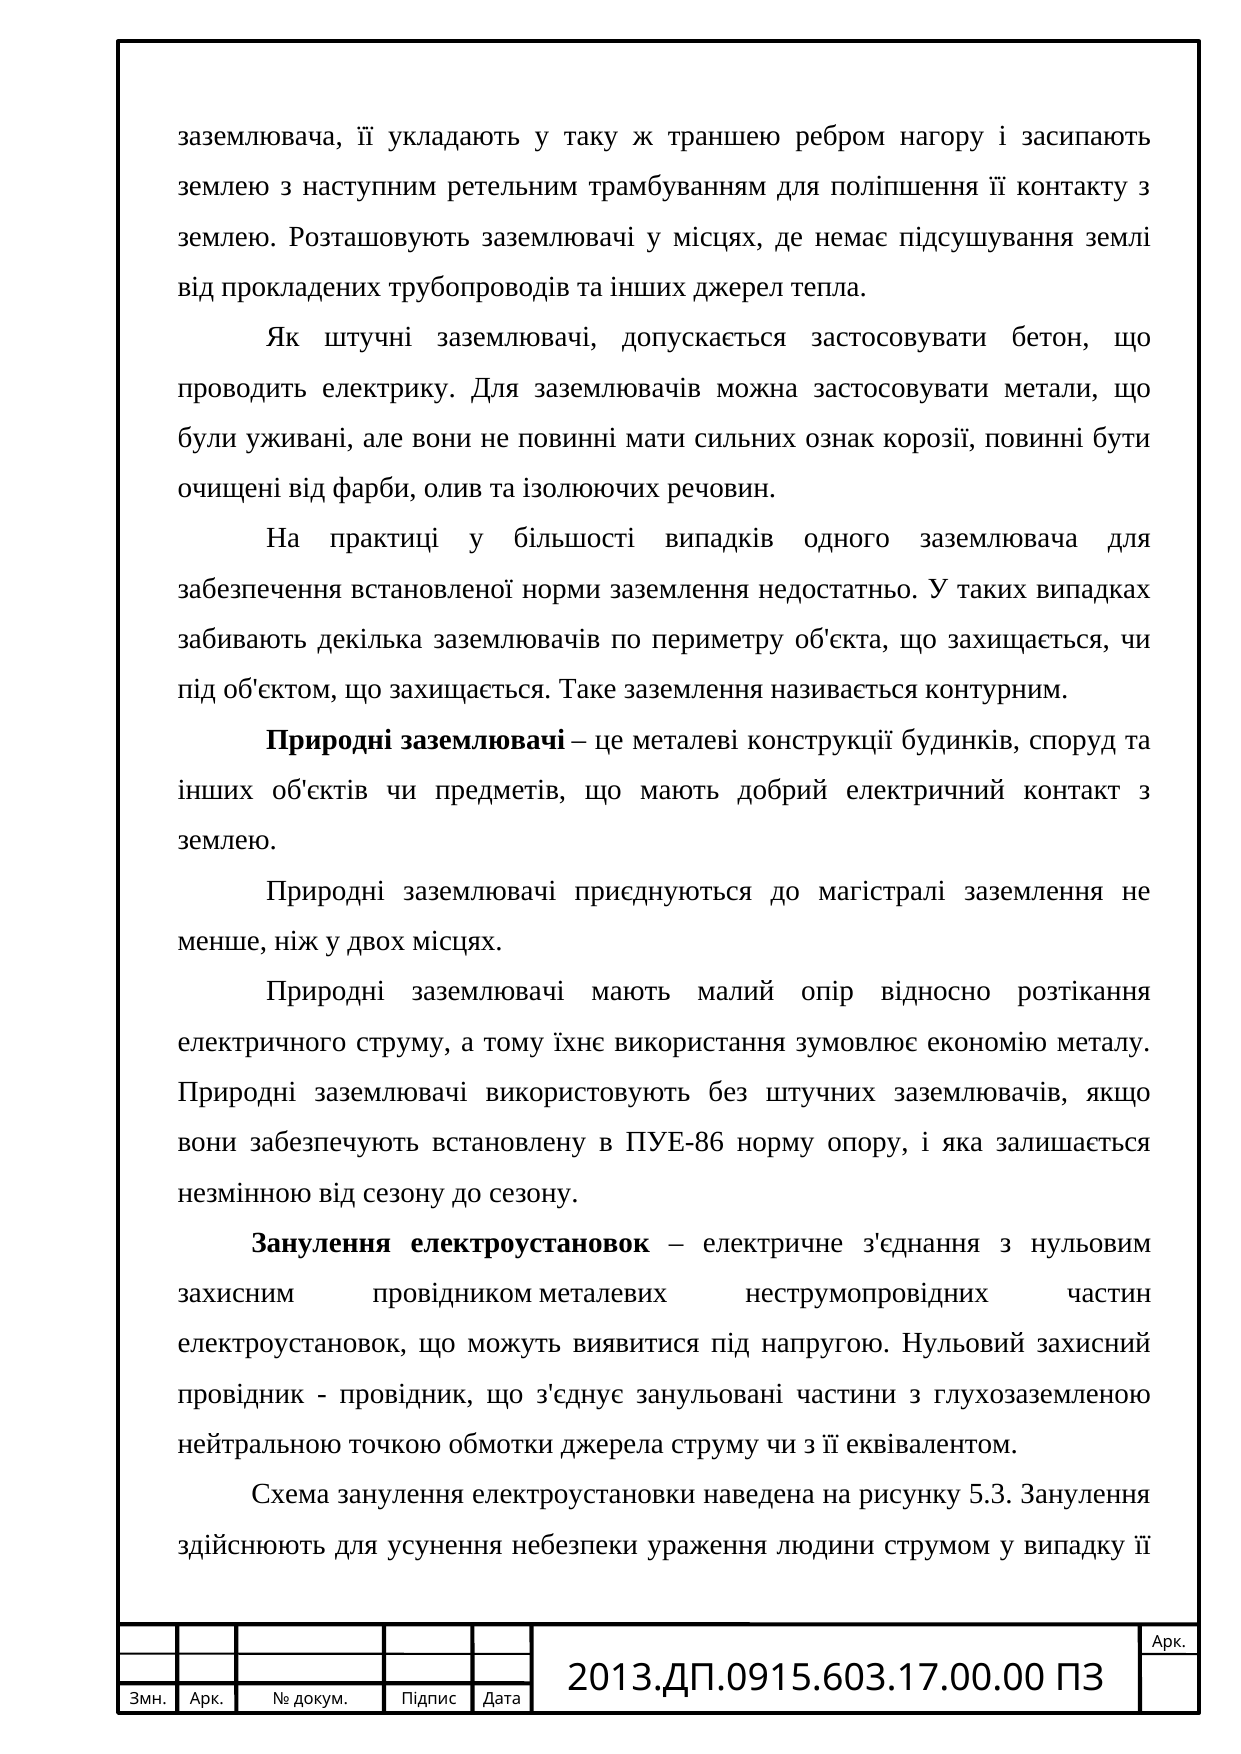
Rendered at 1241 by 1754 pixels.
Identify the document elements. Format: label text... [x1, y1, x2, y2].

text Занулення електроустановок – електричне з'єднання з нульовим захисним провідником металевих неструмопровідних частин електроустановок, що можуть виявитися під напругою. Нульовий захисний провідник - провідник, що з'єднує занульовані частини з глухозаземленою нейтральною точкою обмотки джерела струму чи з її еквівалентом. [177, 1225, 1152, 1460]
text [177, 1477, 1152, 1560]
text На практиці у більшості випадків одного заземлювача для забезпечення встановленої норми заземлення недостатньо. У таких випадках забивають декілька заземлювачів по периметру об'єкта, що захищається, чи під об'єктом, що захищається. Таке заземлення називається контурним. [177, 521, 1152, 705]
text Природні заземлювачі мають малий опір відносно розтікання електричного струму, а тому їхнє використання зумовлює економію металу. Природні заземлювачі використовують без штучних заземлювачів, якщо вони забезпечують встановлену в ПУЕ-86 норму опору, і яка залишається незмінною від сезону до сезону. [177, 973, 1152, 1208]
text Природні заземлювачі приєднуються до магістралі заземлення не менше, ніж у двох місцях. [177, 873, 1152, 957]
text Природні заземлювачі – це металеві конструкції будинків, споруд та інших об'єктів чи предметів, що мають добрий електричний контакт з землею. [177, 722, 1152, 856]
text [177, 118, 1152, 303]
text Як штучні заземлювачі, допускається застосовувати бетон, що проводить електрику. Для заземлювачів можна застосовувати метали, що були уживані, але вони не повинні мати сильних ознак корозії, повинні бути очищені від фарби, олив та ізолюючих речовин. [177, 319, 1152, 504]
